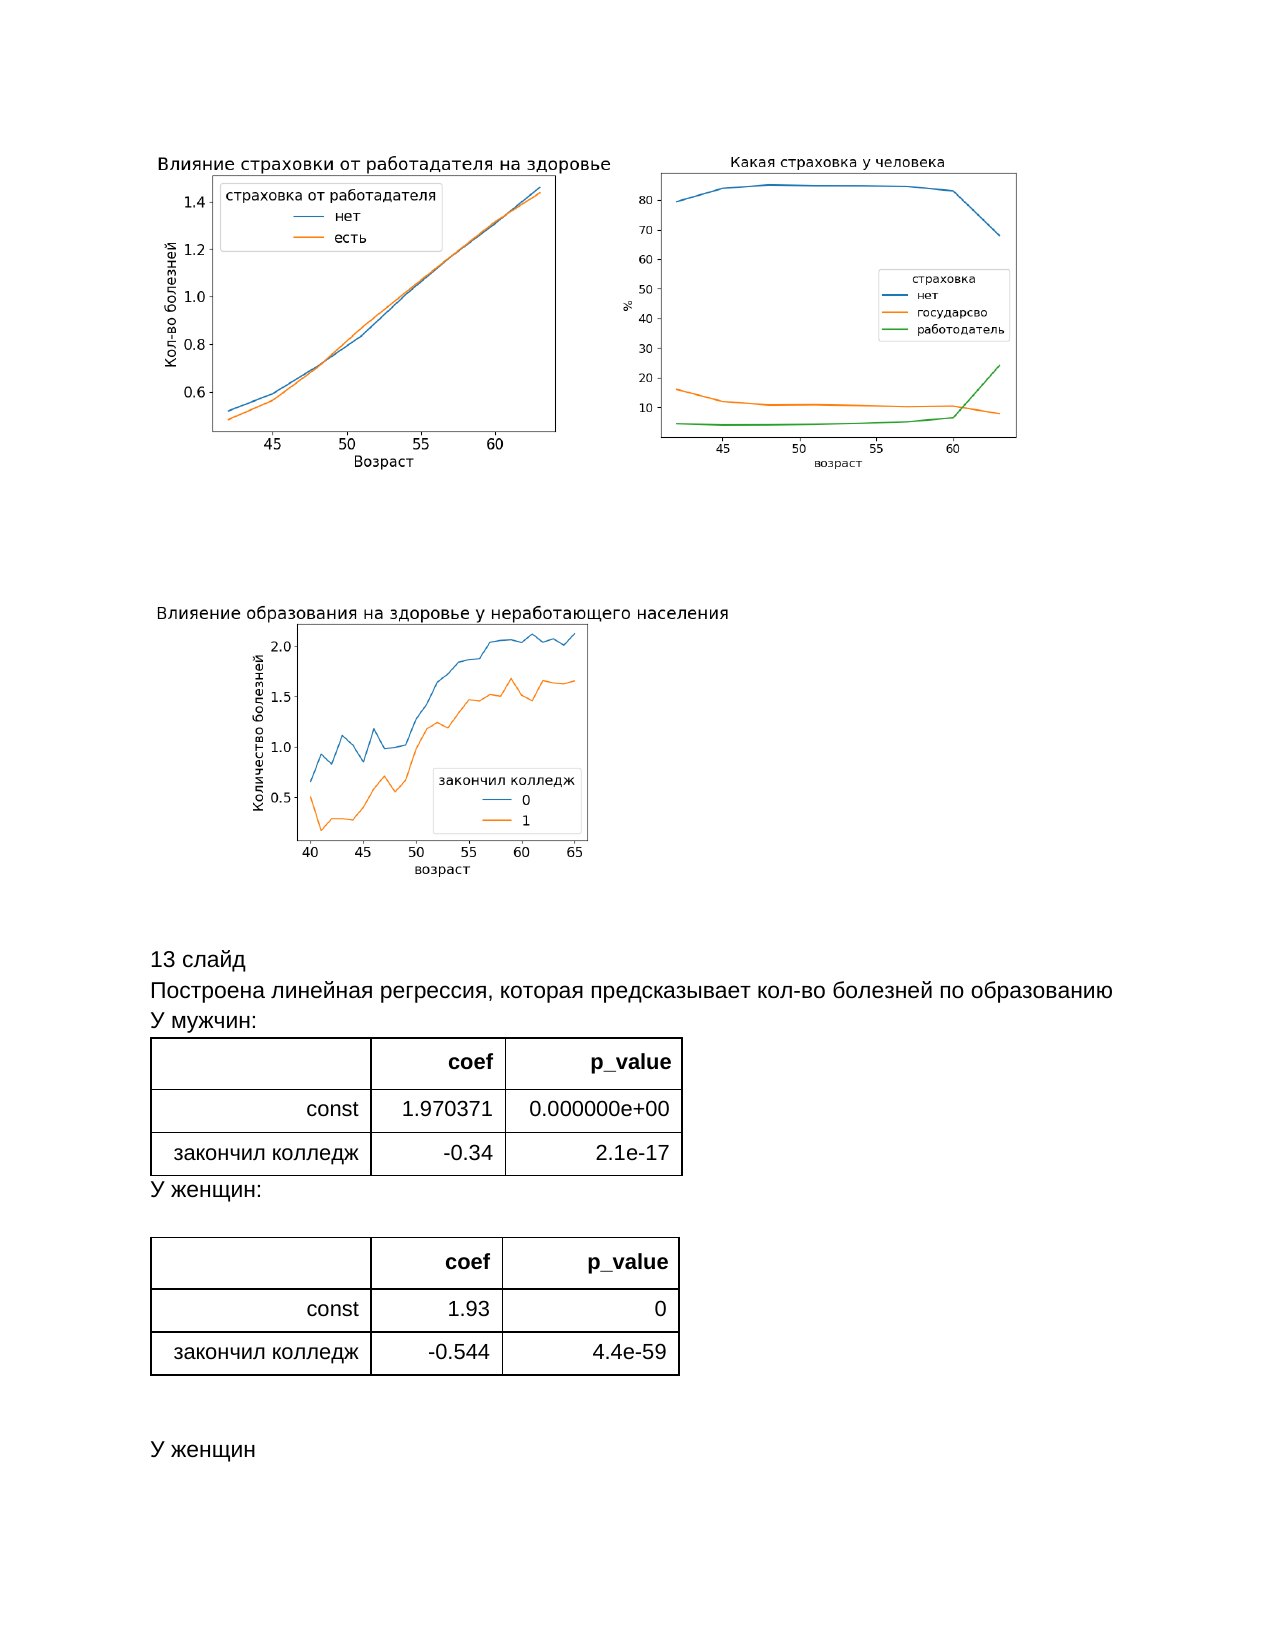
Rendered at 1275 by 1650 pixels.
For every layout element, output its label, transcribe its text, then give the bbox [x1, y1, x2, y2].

table_cell 0.000000e+00 [506, 1090, 681, 1132]
text У женщин [150, 1436, 1125, 1463]
table_cell закончил колледж [152, 1133, 370, 1175]
table_cell 0 [503, 1290, 678, 1331]
table_cell 1.970371 [372, 1090, 505, 1132]
table_header coef [372, 1039, 505, 1088]
table_header [152, 1039, 370, 1088]
table_header p_value [506, 1039, 681, 1088]
table_cell const [152, 1290, 370, 1331]
picture [150, 600, 734, 882]
table_cell 4.4e-59 [503, 1333, 678, 1374]
picture [150, 150, 1022, 476]
text У мужчин: [150, 1007, 1125, 1033]
table_header p_value [503, 1238, 678, 1288]
text 13 слайд Построена линейная регрессия, которая предсказывает кол-во болезней по образованию [150, 946, 1125, 1003]
table_cell закончил колледж [152, 1333, 370, 1374]
text У женщин: [150, 1176, 1125, 1203]
table_cell const [152, 1090, 370, 1132]
table_header coef [372, 1238, 502, 1288]
table_cell 2.1e-17 [506, 1133, 681, 1175]
table_cell -0.34 [372, 1133, 505, 1175]
table_cell -0.544 [372, 1333, 502, 1374]
table_header [152, 1238, 370, 1288]
table_cell 1.93 [372, 1290, 502, 1331]
